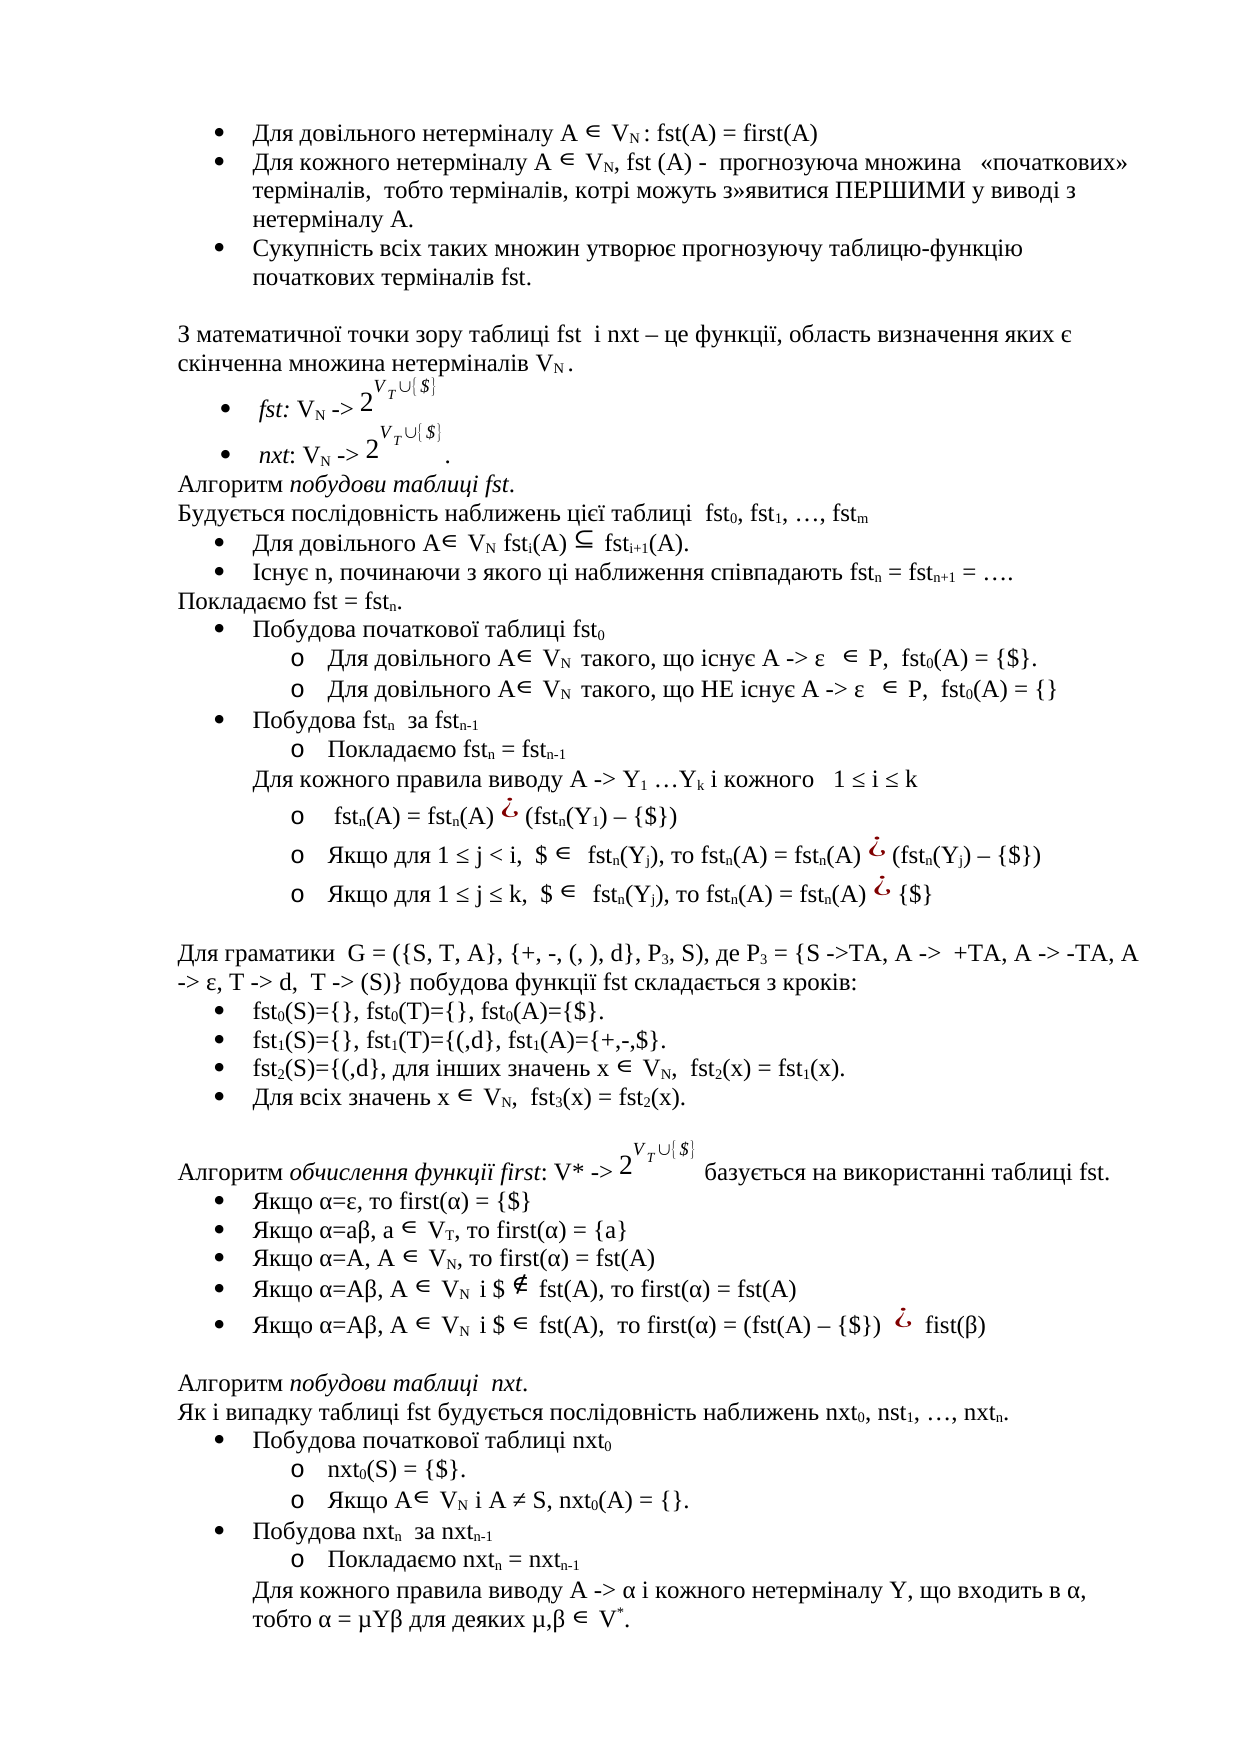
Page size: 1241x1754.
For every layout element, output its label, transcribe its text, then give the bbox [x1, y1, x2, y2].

list Якщо для 1 ≤ j ≤ k, $ fstn(Yj), то fstn(A) = fstn(A) {$} [290, 871, 1152, 910]
list Для довільного A VN fsti(A) fsti+1(A). [215, 527, 1152, 557]
list fst1(S)={}, fst1(T)={(,d}, fst1(A)={+,-,$}. [215, 1025, 1152, 1053]
list Якщо α=aβ, a VT, то first(α) = {a} [215, 1215, 1152, 1243]
list Для довільного нетерміналу A VN : fst(A) = first(A) [215, 118, 1152, 147]
list Побудова початкової таблиці fst0 [215, 614, 1152, 643]
list Якщо α=Aβ, A VN i $ fst(A), то first(α) = fst(A) [215, 1272, 1152, 1302]
list nxt0(S) = {$}. [290, 1454, 1152, 1485]
text Будується послідовність наближень цієї таблиці fst0, fst1, …, fstm [177, 498, 1152, 527]
list Якщо для 1 ≤ j < i, $ fstn(Yj), то fstn(A) = fstn(A) (fstn(Yj) – {$}) [290, 832, 1152, 871]
list Побудова fstn за fstn-1 [215, 705, 1152, 734]
list Для довільного A VN такого, що існує A -> ε P, fst0(A) = {$}. [290, 643, 1152, 674]
list Покладаємо nxtn = nxtn-1 [290, 1544, 1152, 1575]
list Якщо α=ε, то first(α) = {$} [215, 1186, 1152, 1215]
list Побудова nxtn за nxtn-1 [215, 1516, 1152, 1544]
list Алгоритм побудови таблиці nxt. [177, 1368, 1152, 1397]
list Якщо α=Aβ, A VN i $ fst(A), то first(α) = (fst(A) – {$}) fist(β) [215, 1302, 1152, 1339]
list Якщо α=A, A VN, то first(α) = fst(A) [215, 1243, 1152, 1272]
list fst: VN -> [221, 377, 1152, 423]
list Сукупність всіх таких множин утворює прогнозуючу таблицю-функцію початкових терміналів fst. [215, 233, 1152, 291]
list nxt: VN -> . [221, 423, 1152, 469]
list Для кожного нетерміналу A VN, fst (A) - прогнозуюча множина «початкових» терміналів, тобто терміналів, котрі можуть з»явитися ПЕРШИМИ у виводі з нетерміналу A. [215, 147, 1152, 233]
list Для довільного A VN такого, що НЕ існує A -> ε P, fst0(A) = {} [290, 674, 1152, 705]
text Алгоритм обчислення функції first: V* -> базується на використанні таблиці fst. [177, 1140, 1152, 1186]
list Якщо A VN і A ≠ S, nxt0(A) = {}. [290, 1485, 1152, 1516]
text Покладаємо fst = fstn. [177, 586, 1152, 614]
list Для кожного правила виводу A -> Y1 …Yk і кожного 1 ≤ i ≤ k [252, 764, 1152, 793]
list Для граматики G = ({S, T, A}, {+, -, (, ), d}, P3, S), де P3 = {S ->TA, A -> +TA, A -> -TA, A -> ε, T -> d, T -> (S)} побудова функції fst складається з кроків: [177, 938, 1152, 996]
list fstn(A) = fstn(A) (fstn(Y1) – {$}) [290, 793, 1152, 832]
list Покладаємо fstn = fstn-1 [290, 734, 1152, 764]
text Як і випадку таблиці fst будується послідовність наближень nxt0, nst1, …, nxtn. [177, 1397, 1152, 1425]
list Існує n, починаючи з якого ці наближення співпадають fstn = fstn+1 = …. [215, 557, 1152, 586]
list Для кожного правила виводу A -> α і кожного нетерміналу Y, що входить в α, тобто α = µYβ для деяких µ,β V*. [252, 1575, 1152, 1633]
text З математичної точки зору таблиці fst і nxt – це функції, область визначення яких є скінченна множина нетерміналів VN . [177, 319, 1152, 377]
text Алгоритм побудови таблиці fst. [177, 469, 1152, 498]
list Побудова початкової таблиці nxt0 [215, 1425, 1152, 1454]
list Для всіх значень x VN, fst3(x) = fst2(x). [215, 1082, 1152, 1111]
list fst0(S)={}, fst0(T)={}, fst0(A)={$}. [215, 996, 1152, 1025]
list fst2(S)={(,d}, для інших значень x VN, fst2(x) = fst1(x). [215, 1053, 1152, 1082]
